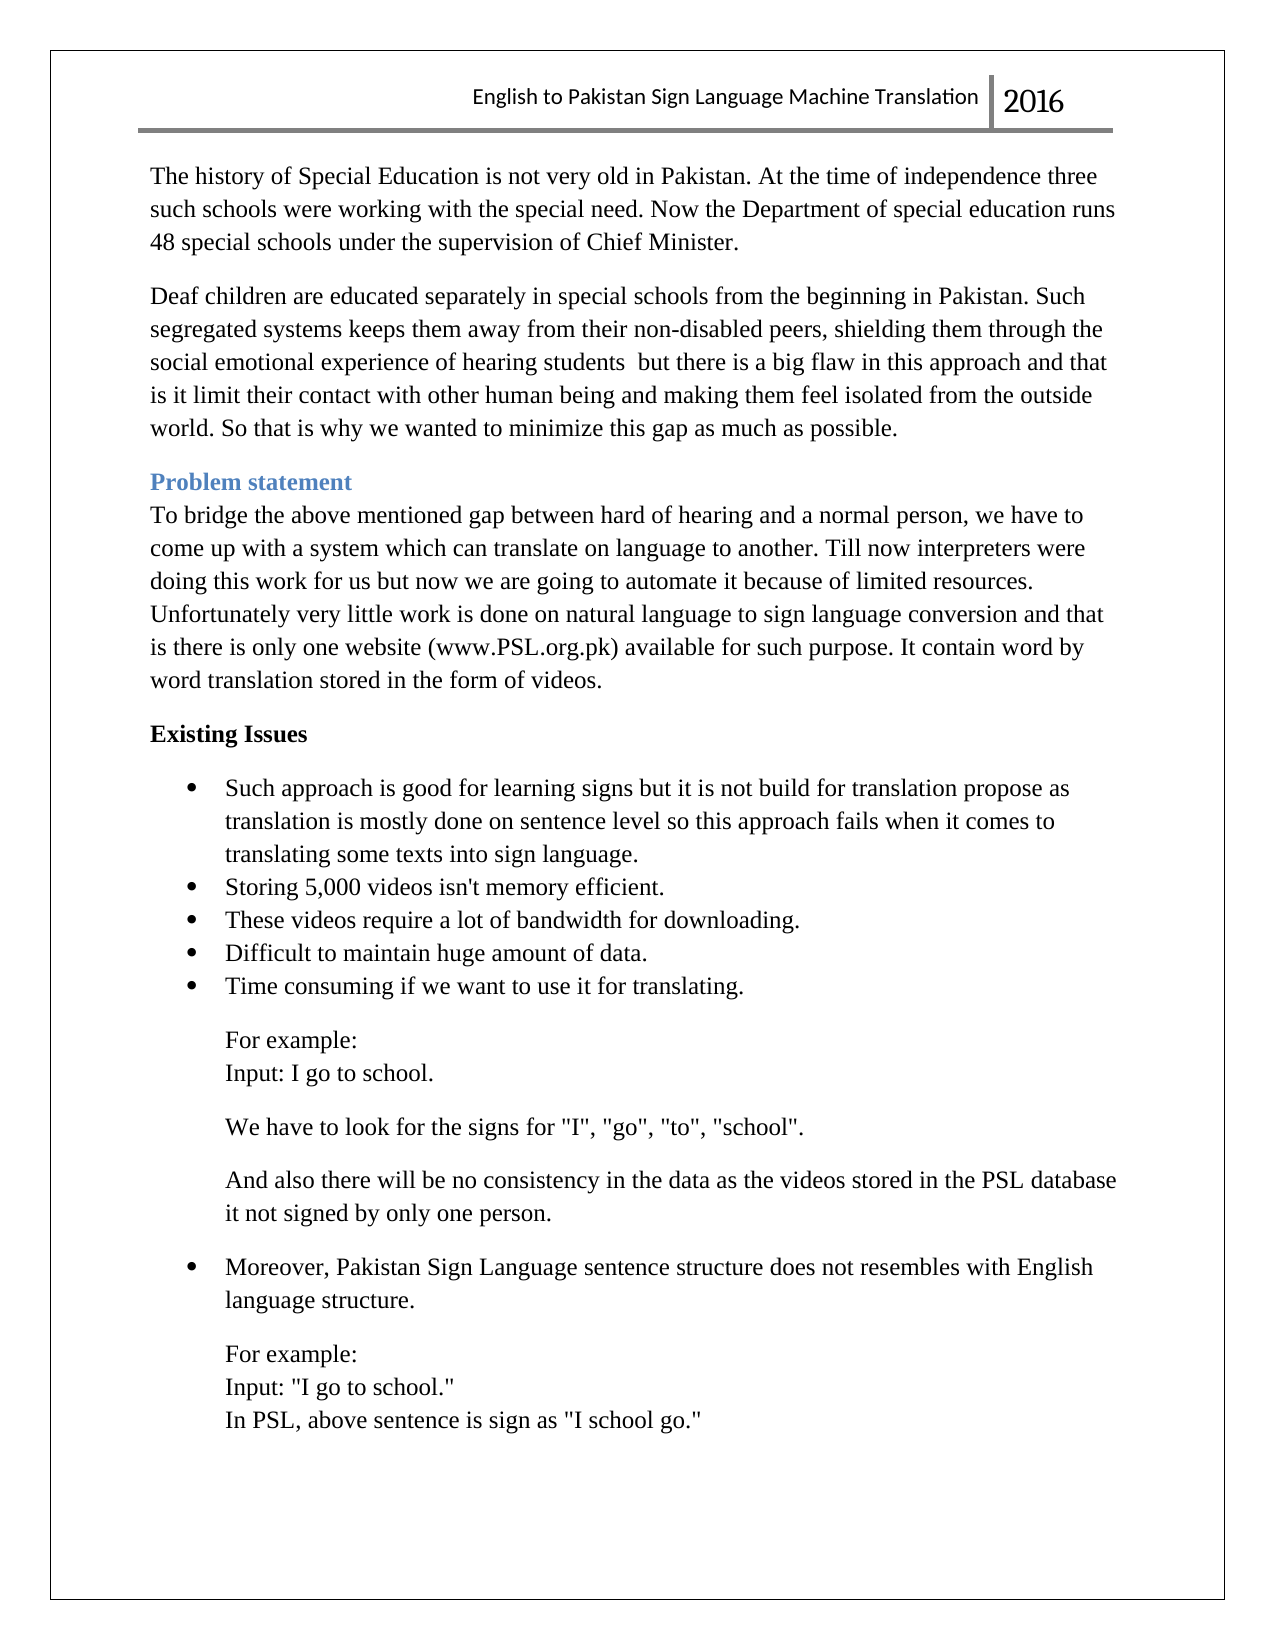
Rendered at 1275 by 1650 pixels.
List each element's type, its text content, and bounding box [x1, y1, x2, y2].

list Storing 5,000 videos isn't memory efficient. [187, 872, 1125, 901]
subtitle Problem statement [150, 467, 1125, 496]
text Existing Issues [150, 719, 1125, 748]
text To bridge the above mentioned gap between hard of hearing and a normal person, we have to come up with a system which can translate on language to another. Till now interpreters were doing this work for us but now we are going to automate it because of limited resources. Unfortunately very little work is done on natural language to sign language conversion and that is there is only one website (www.PSL.org.pk) available for such purpose. It contain word by word translation stored in the form of videos. [150, 500, 1125, 694]
list Such approach is good for learning signs but it is not build for translation propose as translation is mostly done on sentence level so this approach fails when it comes to translating some texts into sign language. [187, 773, 1125, 867]
text For example: Input: "I go to school." In PSL, above sentence is sign as "I school go." [225, 1339, 1125, 1434]
list Difficult to maintain huge amount of data. [187, 938, 1125, 967]
list Moreover, Pakistan Sign Language sentence structure does not resembles with English language structure. [187, 1252, 1125, 1314]
text We have to look for the signs for "I", "go", "to", "school". [225, 1112, 1125, 1140]
list These videos require a lot of bandwidth for downloading. [187, 905, 1125, 933]
list Time consuming if we want to use it for translating. [187, 971, 1125, 999]
text For example: Input: I go to school. [225, 1025, 1125, 1086]
text And also there will be no consistency in the data as the videos stored in the PSL database it not signed by only one person. [225, 1165, 1125, 1227]
text The history of Special Education is not very old in Pakistan. At the time of independence three such schools were working with the special need. Now the Department of special education runs 48 special schools under the supervision of Chief Minister. [150, 161, 1125, 256]
text Deaf children are educated separately in special schools from the beginning in Pakistan. Such segregated systems keeps them away from their non-disabled peers, shielding them through the social emotional experience of hearing students but there is a big flaw in this approach and that is it limit their contact with other human being and making them feel isolated from the outside world. So that is why we wanted to minimize this gap as much as possible. [150, 281, 1125, 442]
